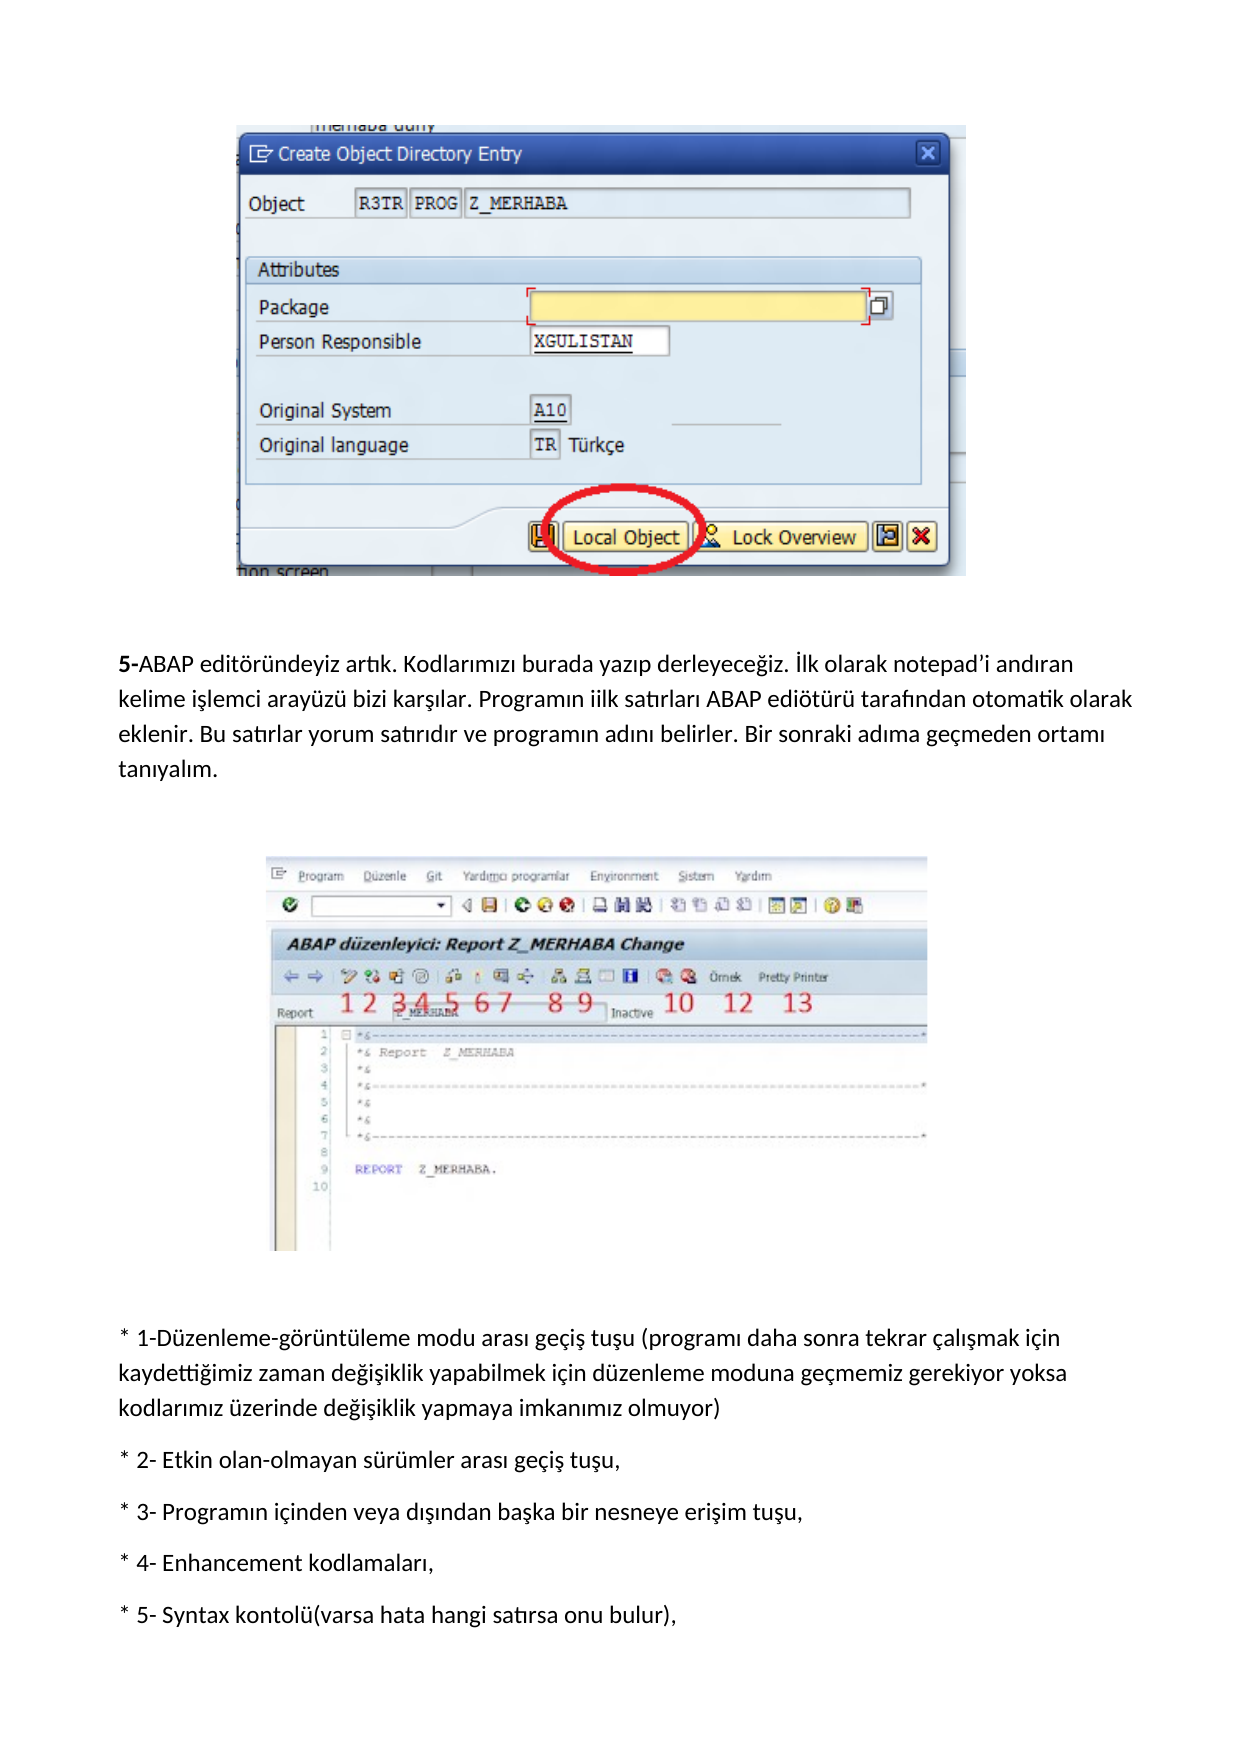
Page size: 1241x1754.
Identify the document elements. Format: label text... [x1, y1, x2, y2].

picture [236, 125, 966, 576]
text * 4- Enhancement kodlamaları, [118, 1548, 1137, 1578]
text * 3- Programın içinden veya dışından başka bir nesneye erişim tuşu, [118, 1496, 1137, 1526]
text 5-ABAP editöründeyiz artık. Kodlarımızı burada yazıp derleyeceğiz. İlk olarak notepad’i andıran kelime işlemci arayüzü bizi karşılar. Programın iilk satırları ABAP ediötürü tarafından otomatik olarak eklenir. Bu satırlar yorum satırıdır ve programın adını belirler. Bir sonraki adıma geçmeden ortamı tanıyalım. [118, 648, 1137, 783]
text * 2- Etkin olan-olmayan sürümler arası geçiş tuşu, [118, 1444, 1137, 1475]
text * 1-Düzenleme-görüntüleme modu arası geçiş tuşu (programı daha sonra tekrar çalışmak için kaydettiğimiz zaman değişiklik yapabilmek için düzenleme moduna geçmemiz gerekiyor yoksa kodlarımız üzerinde değişiklik yapmaya imkanımız olmuyor) [118, 1323, 1137, 1423]
text * 5- Syntax kontolü(varsa hata hangi satırsa onu bulur), [118, 1599, 1137, 1630]
picture [265, 856, 928, 1251]
